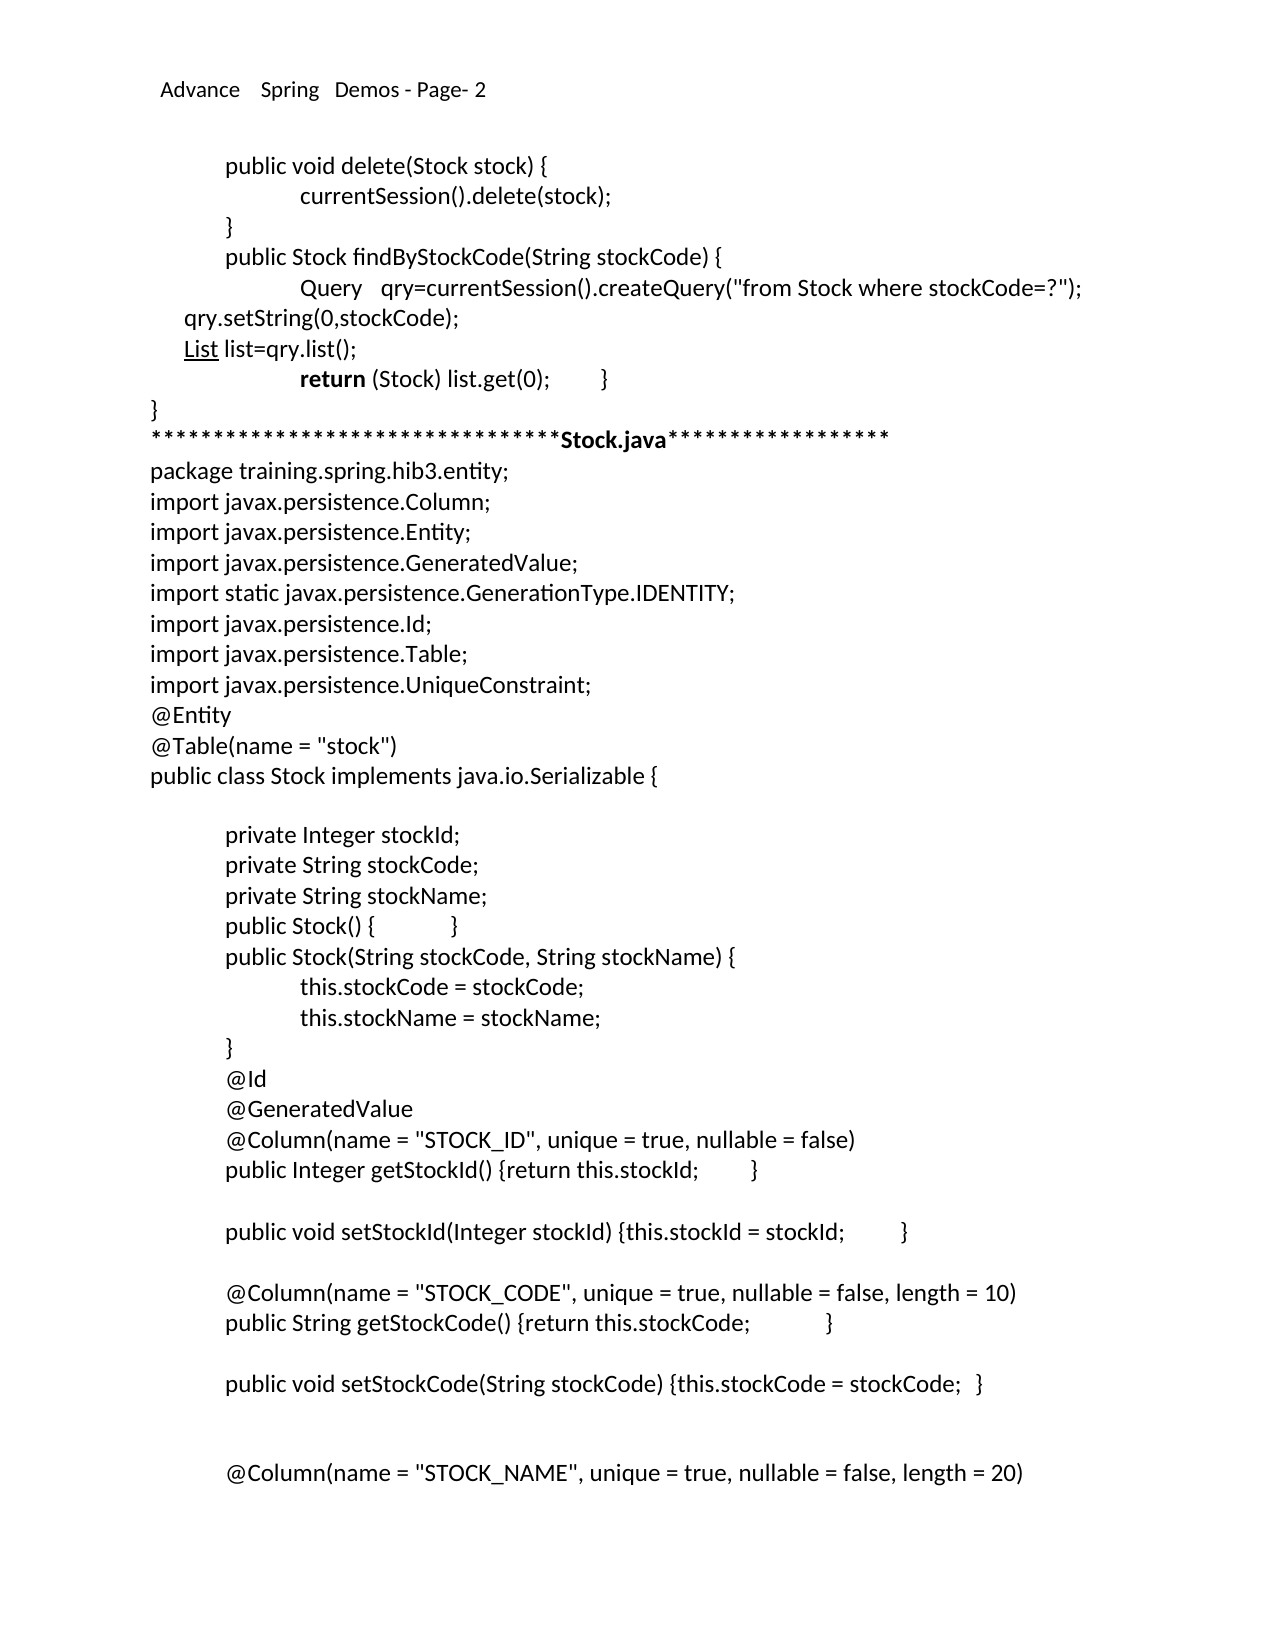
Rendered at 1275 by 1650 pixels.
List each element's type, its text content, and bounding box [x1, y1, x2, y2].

text @Column(name = "STOCK_ID", unique = true, nullable = false) [150, 1124, 1125, 1155]
text @Table(name = "stock") [150, 730, 1125, 760]
text import javax.persistence.UniqueConstraint; [150, 669, 1125, 699]
text import static javax.persistence.GenerationType.IDENTITY; [150, 577, 1125, 608]
text import javax.persistence.Id; [150, 608, 1125, 638]
text public Integer getStockId() {return this.stockId; } [150, 1155, 1125, 1185]
text } [150, 211, 1125, 242]
text import javax.persistence.GeneratedValue; [150, 547, 1125, 577]
text *********************************Stock.java****************** [150, 425, 1125, 455]
text List list=qry.list(); [150, 333, 1125, 364]
text import javax.persistence.Entity; [150, 516, 1125, 547]
text this.stockName = stockName; [150, 1002, 1125, 1033]
text public Stock() { } [150, 911, 1125, 941]
text private String stockName; [150, 880, 1125, 911]
text Query qry=currentSession().createQuery("from Stock where stockCode=?"); [150, 272, 1125, 303]
text qry.setString(0,stockCode); [150, 303, 1125, 333]
text @Column(name = "STOCK_CODE", unique = true, nullable = false, length = 10) [150, 1277, 1125, 1307]
text public void delete(Stock stock) { [150, 150, 1125, 181]
text public void setStockCode(String stockCode) {this.stockCode = stockCode; } [150, 1368, 1125, 1399]
text import javax.persistence.Table; [150, 638, 1125, 669]
text this.stockCode = stockCode; [150, 972, 1125, 1002]
text } [150, 1033, 1125, 1063]
text public Stock findByStockCode(String stockCode) { [150, 242, 1125, 272]
text public class Stock implements java.io.Serializable { [150, 760, 1125, 791]
text currentSession().delete(stock); [150, 181, 1125, 211]
text public Stock(String stockCode, String stockName) { [150, 941, 1125, 972]
text return (Stock) list.get(0); } [150, 364, 1125, 394]
text package training.spring.hib3.entity; [150, 455, 1125, 486]
text public void setStockId(Integer stockId) {this.stockId = stockId; } [150, 1216, 1125, 1246]
text @Entity [150, 699, 1125, 730]
text } [150, 394, 1125, 425]
text @GeneratedValue [150, 1094, 1125, 1124]
text public String getStockCode() {return this.stockCode; } [150, 1307, 1125, 1338]
text import javax.persistence.Column; [150, 486, 1125, 516]
text @Id [150, 1063, 1125, 1094]
text private String stockCode; [150, 849, 1125, 880]
text private Integer stockId; [150, 819, 1125, 849]
text @Column(name = "STOCK_NAME", unique = true, nullable = false, length = 20) [150, 1457, 1125, 1488]
